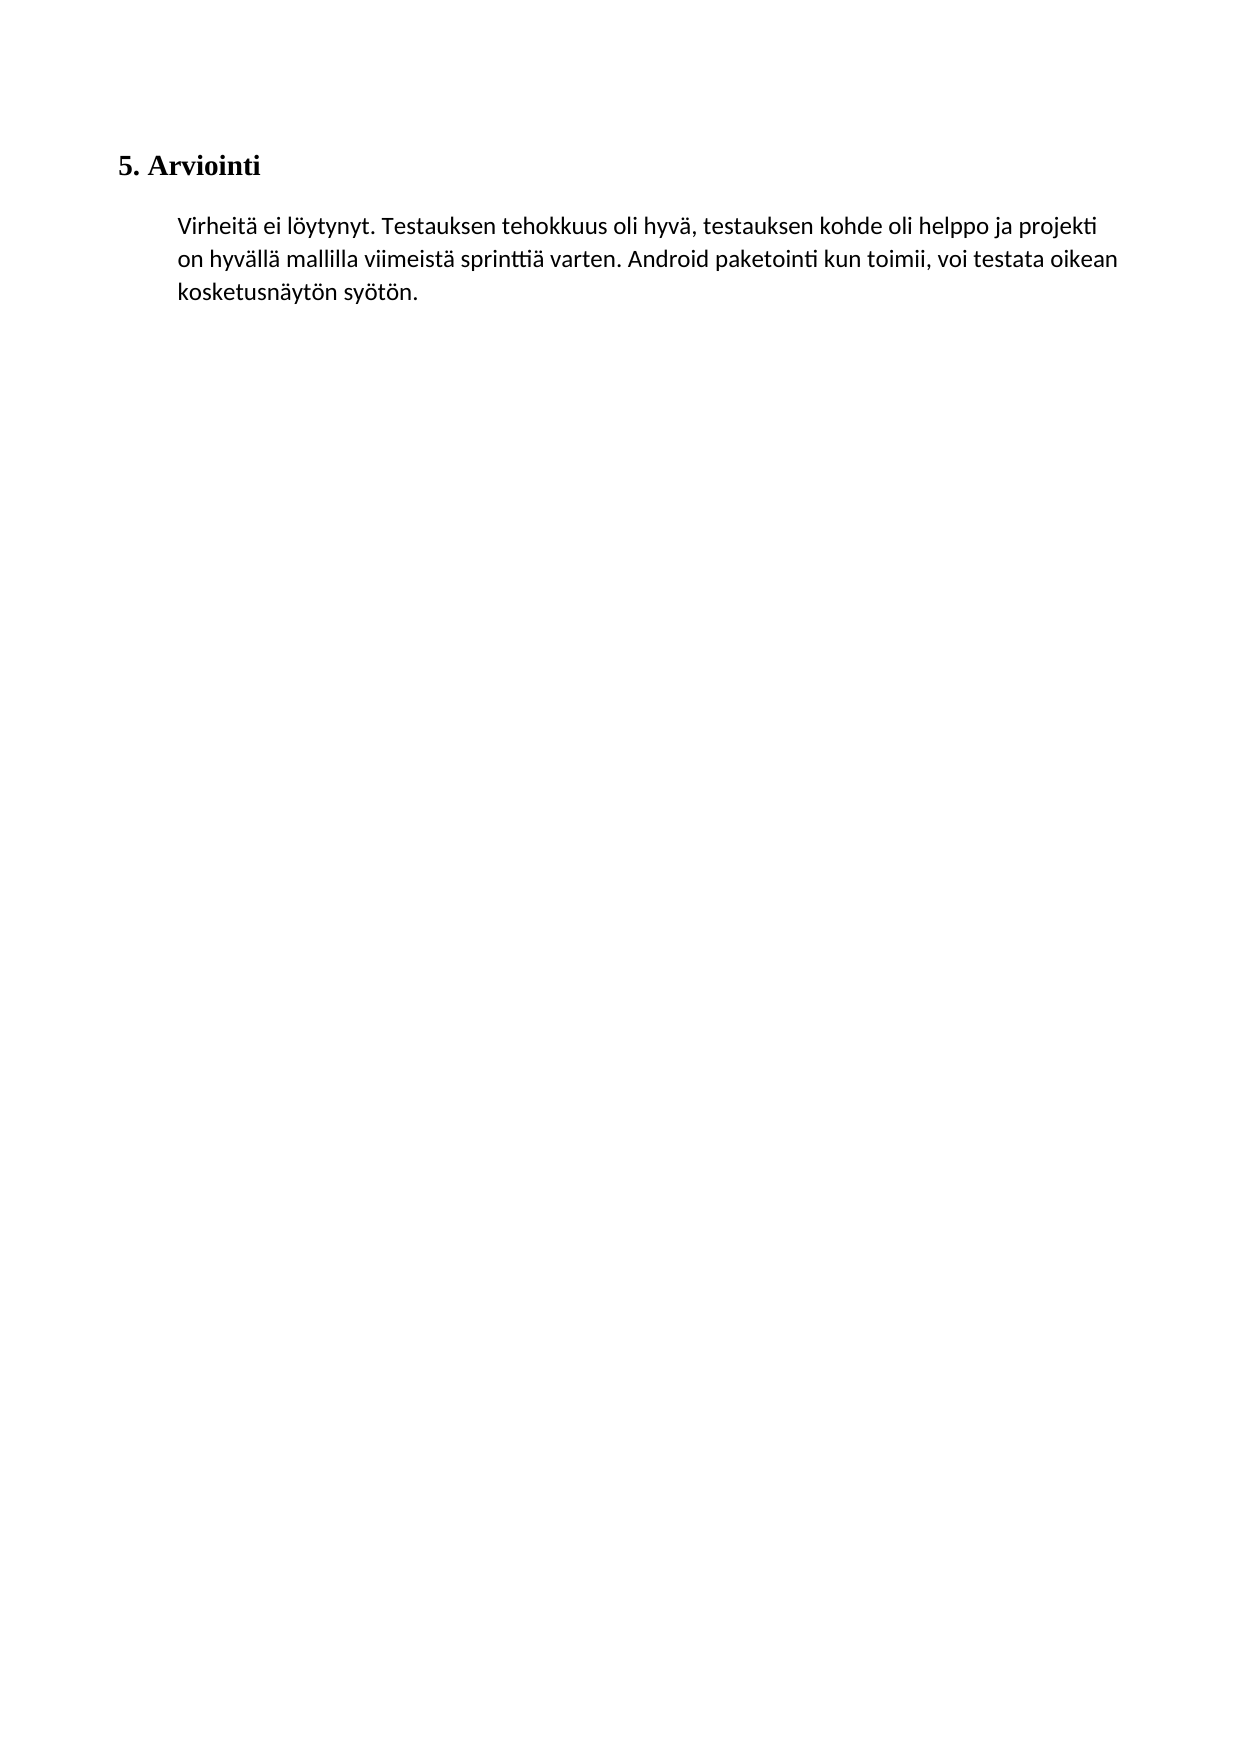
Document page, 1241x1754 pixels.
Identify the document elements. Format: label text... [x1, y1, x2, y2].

subtitle 5. Arviointi [118, 148, 1122, 181]
text Virheitä ei löytynyt. Testauksen tehokkuus oli hyvä, testauksen kohde oli helppo ja projekti on hyvällä mallilla viimeistä sprinttiä varten. Android paketointi kun toimii, voi testata oikean kosketusnäytön syötön. [177, 210, 1122, 307]
